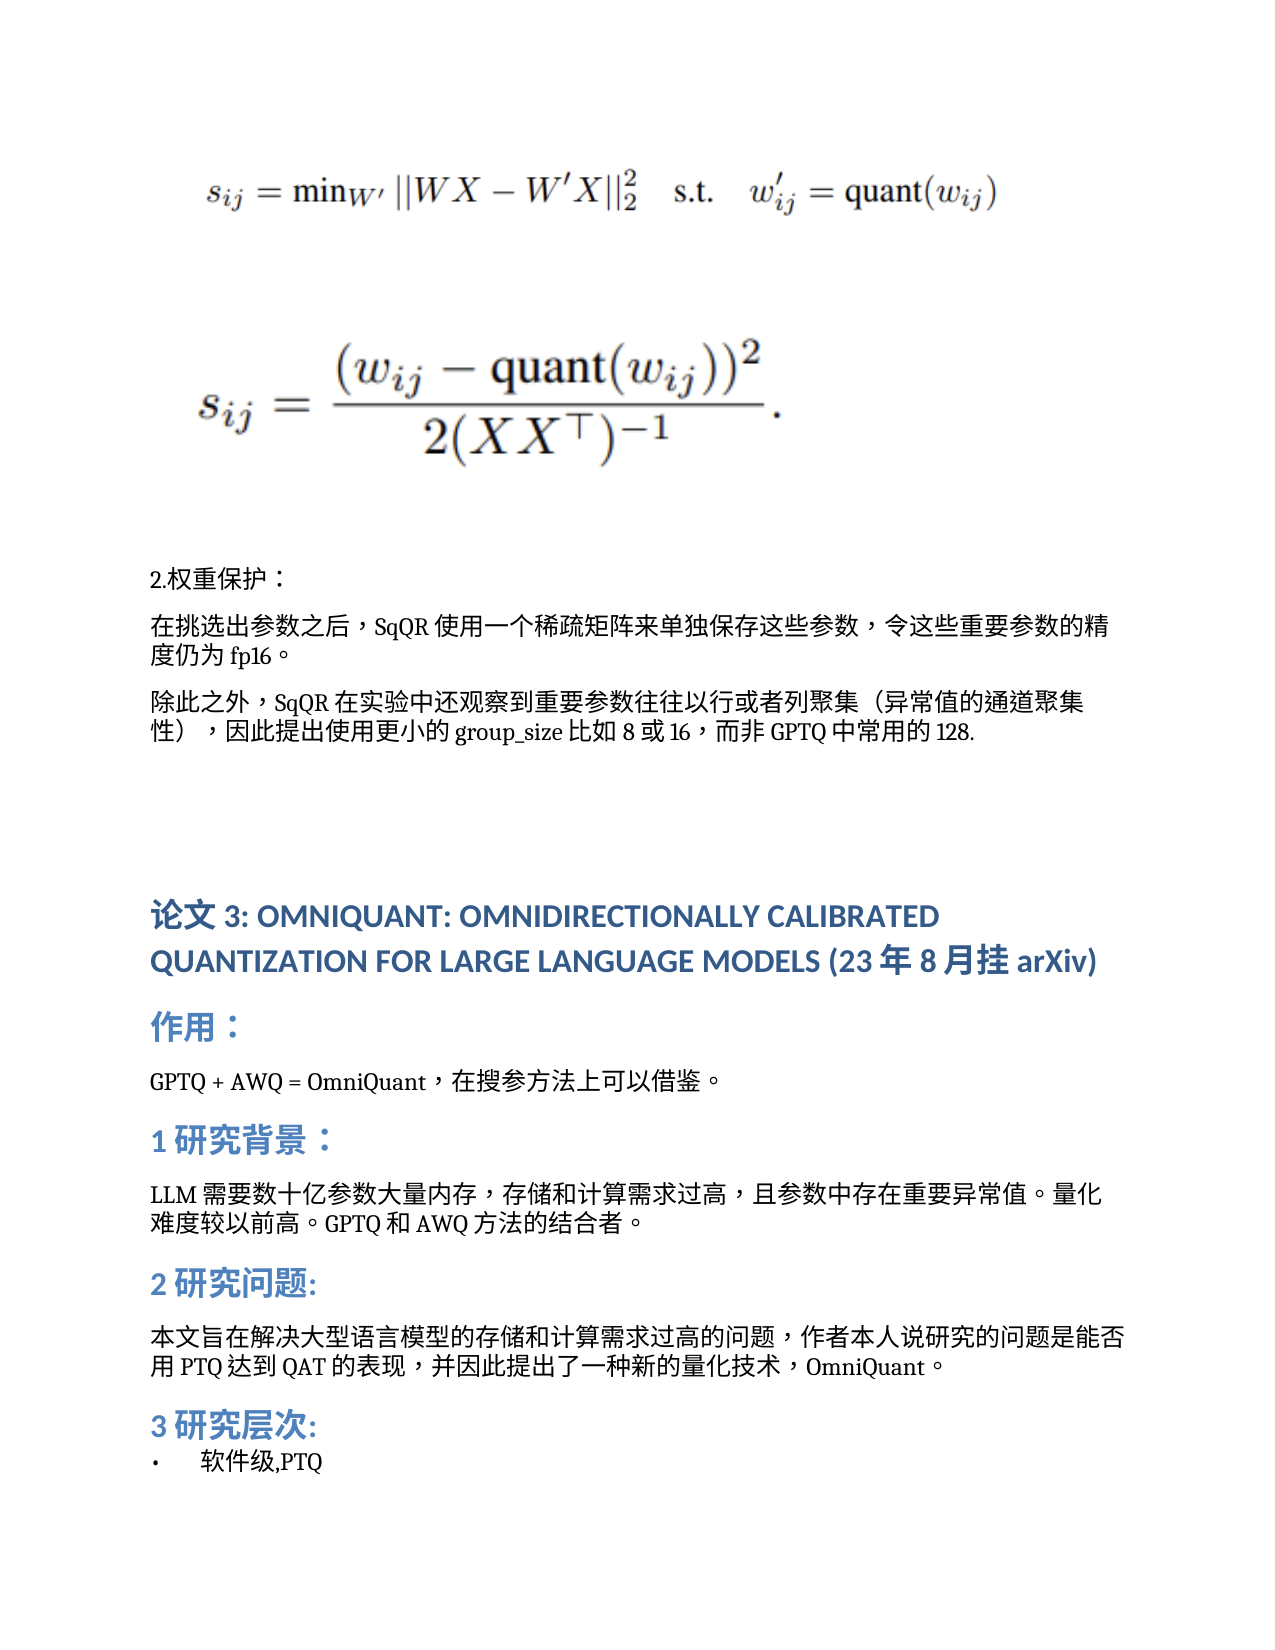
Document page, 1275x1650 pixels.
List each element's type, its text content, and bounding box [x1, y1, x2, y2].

text 除此之外，SqQR在实验中还观察到重要参数往往以行或者列聚集（异常值的通道聚集性），因此提出使用更小的group_size比如8或16，而非GPTQ中常用的128. [150, 689, 1125, 747]
subtitle 3 研究层次: [150, 1402, 1125, 1448]
text 2.权重保护： [150, 566, 1125, 594]
picture [168, 297, 846, 498]
subtitle 论文3: OMNIQUANT: OMNIDIRECTIONALLY CALIBRATED QUANTIZATION FOR LARGE LANGUAGE MODELS (23年8月挂arXiv) [150, 892, 1125, 983]
text LLM需要数十亿参数大量内存，存储和计算需求过高，且参数中存在重要异常值。量化难度较以前高。GPTQ和AWQ方法的结合者。 [150, 1181, 1125, 1239]
subtitle 作用： [150, 1003, 1125, 1049]
subtitle 1 研究背景： [150, 1117, 1125, 1163]
picture [168, 150, 1044, 235]
subtitle 2 研究问题: [150, 1260, 1125, 1305]
text 本文旨在解决大型语言模型的存储和计算需求过高的问题，作者本人说研究的问题是能否用PTQ达到QAT的表现，并因此提出了一种新的量化技术，OmniQuant。 [150, 1324, 1125, 1381]
text 在挑选出参数之后，SqQR使用一个稀疏矩阵来单独保存这些参数，令这些重要参数的精度仍为fp16。 [150, 613, 1125, 671]
text GPTQ + AWQ = OmniQuant，在搜参方法上可以借鉴。 [150, 1068, 1125, 1096]
list 软件级,PTQ [150, 1448, 1125, 1476]
